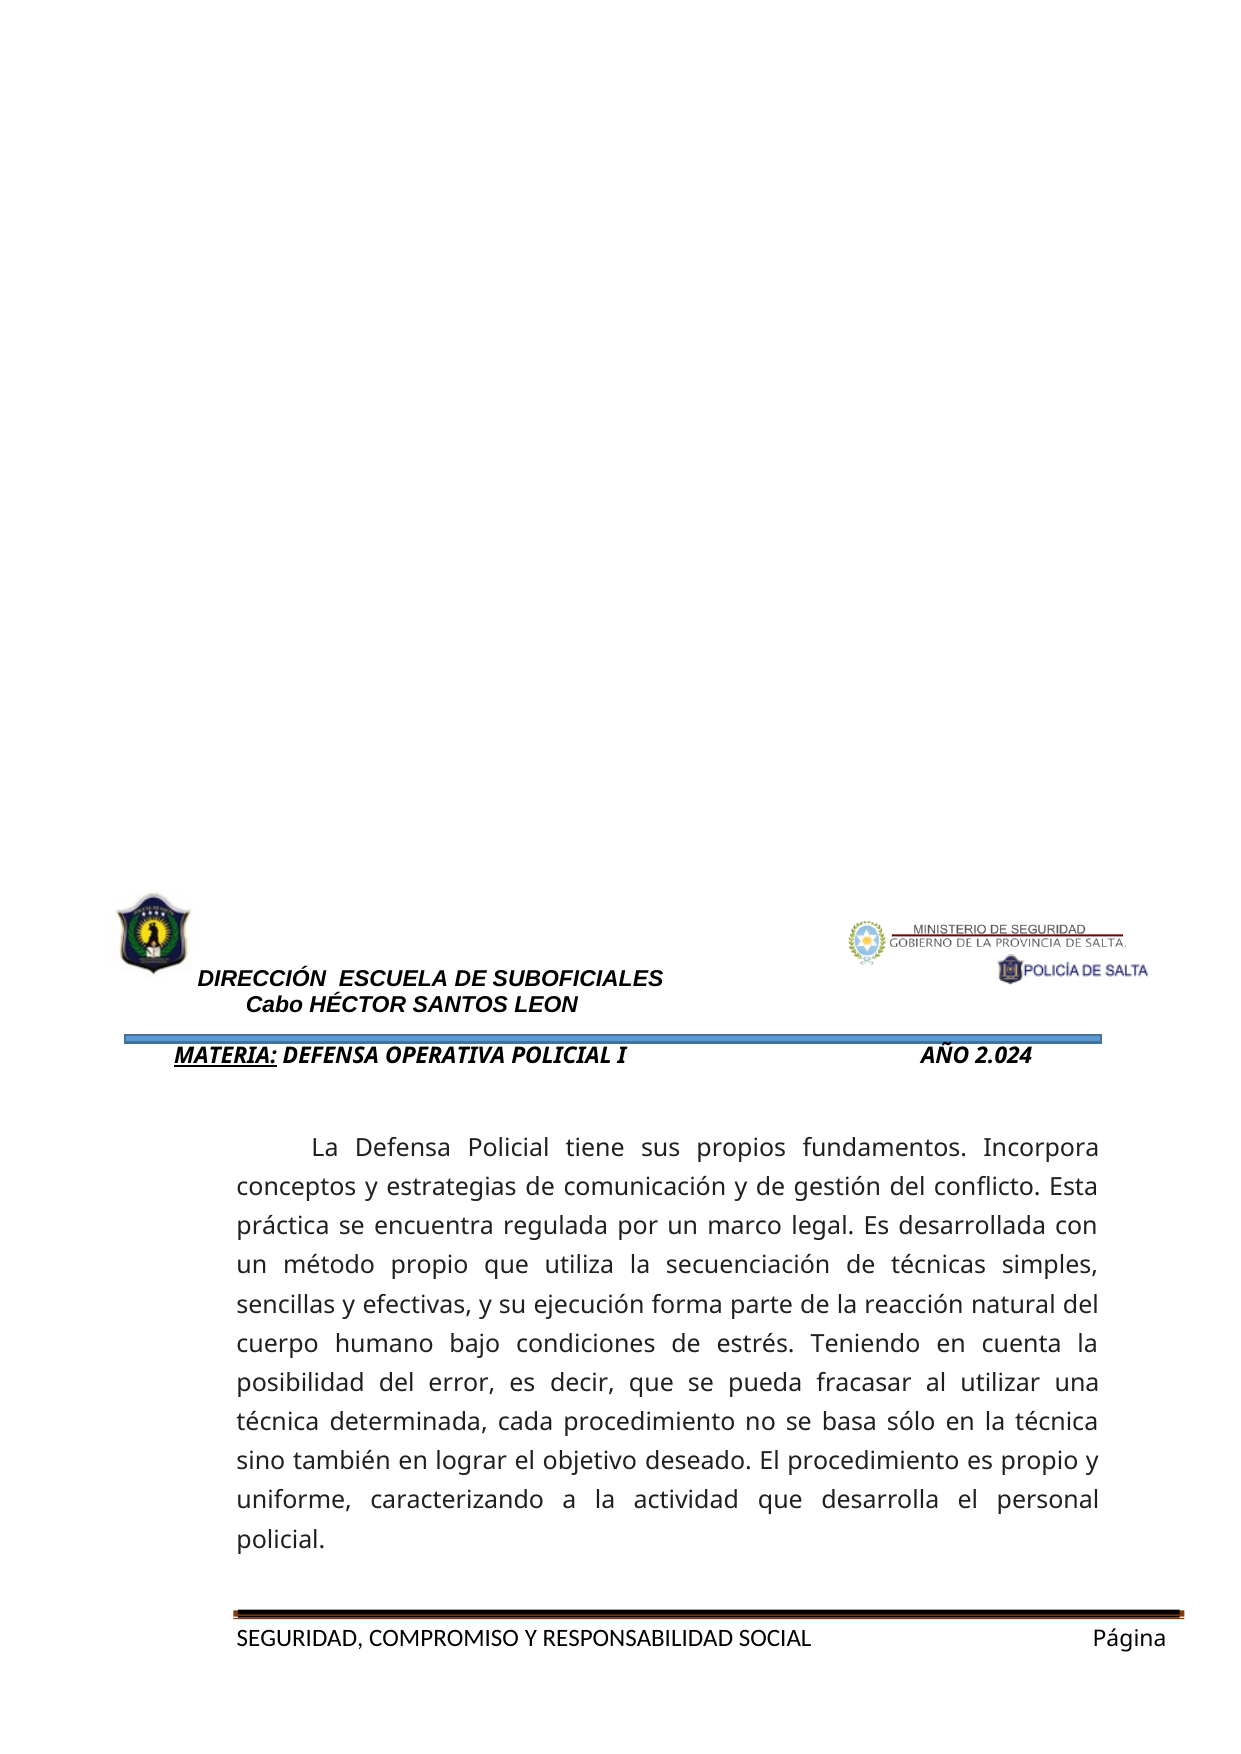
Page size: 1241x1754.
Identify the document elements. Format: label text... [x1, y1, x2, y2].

text La Defensa Policial tiene sus propios fundamentos. Incorpora conceptos y estrategias de comunicación y de gestión del conflicto. Esta práctica se encuentra regulada por un marco legal. Es desarrollada con un método propio que utiliza la secuenciación de técnicas simples, sencillas y efectivas, y su ejecución forma parte de la reacción natural del cuerpo humano bajo condiciones de estrés. Teniendo en cuenta la posibilidad del error, es decir, que se pueda fracasar al utilizar una técnica determinada, cada procedimiento no se basa sólo en la técnica sino también en lograr el objetivo deseado. El procedimiento es propio y uniforme, caracterizando a la actividad que desarrolla el personal policial. [236, 1130, 1099, 1555]
picture [108, 884, 198, 986]
picture [848, 921, 1227, 1003]
